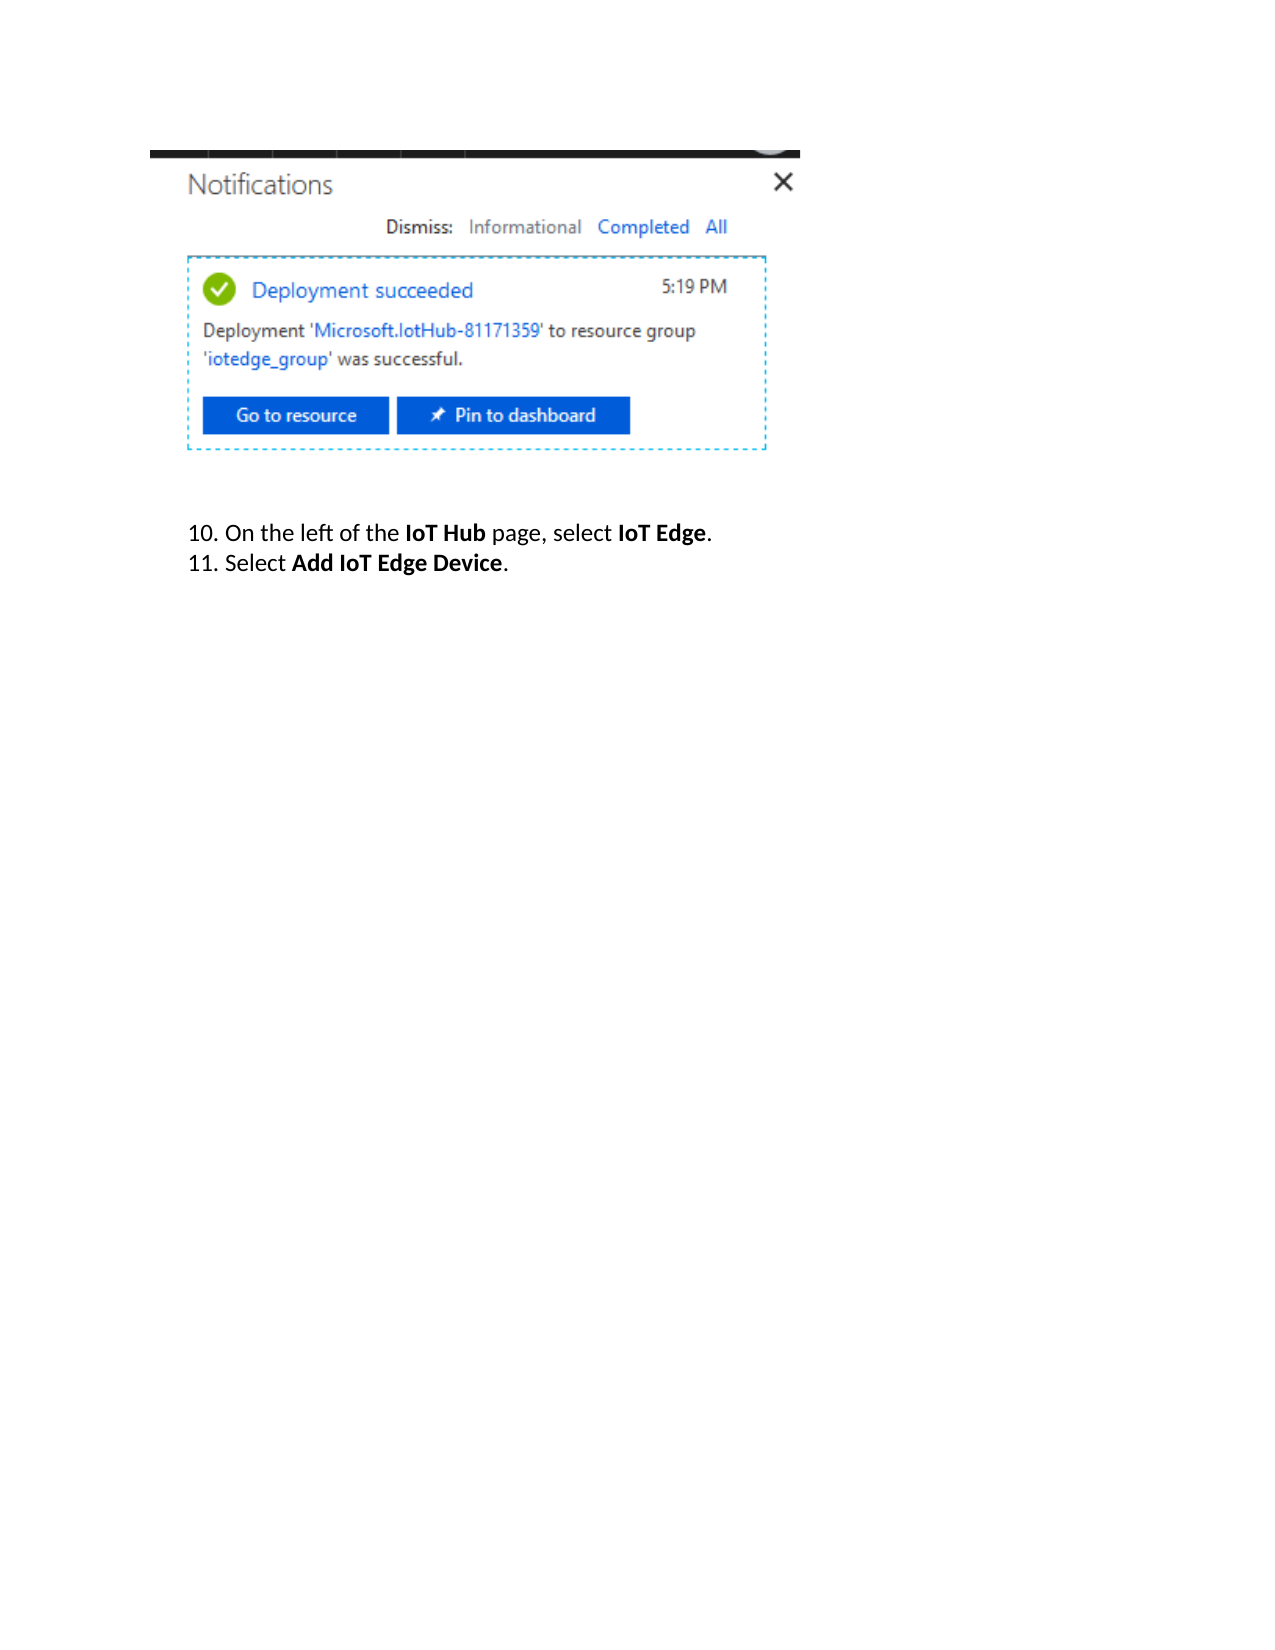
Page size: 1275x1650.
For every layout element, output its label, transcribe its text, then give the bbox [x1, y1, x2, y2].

list On the left of the IoT Hub page, select IoT Edge. [187, 517, 1125, 547]
list Select Add IoT Edge Device. [187, 547, 1125, 578]
picture [150, 150, 800, 488]
